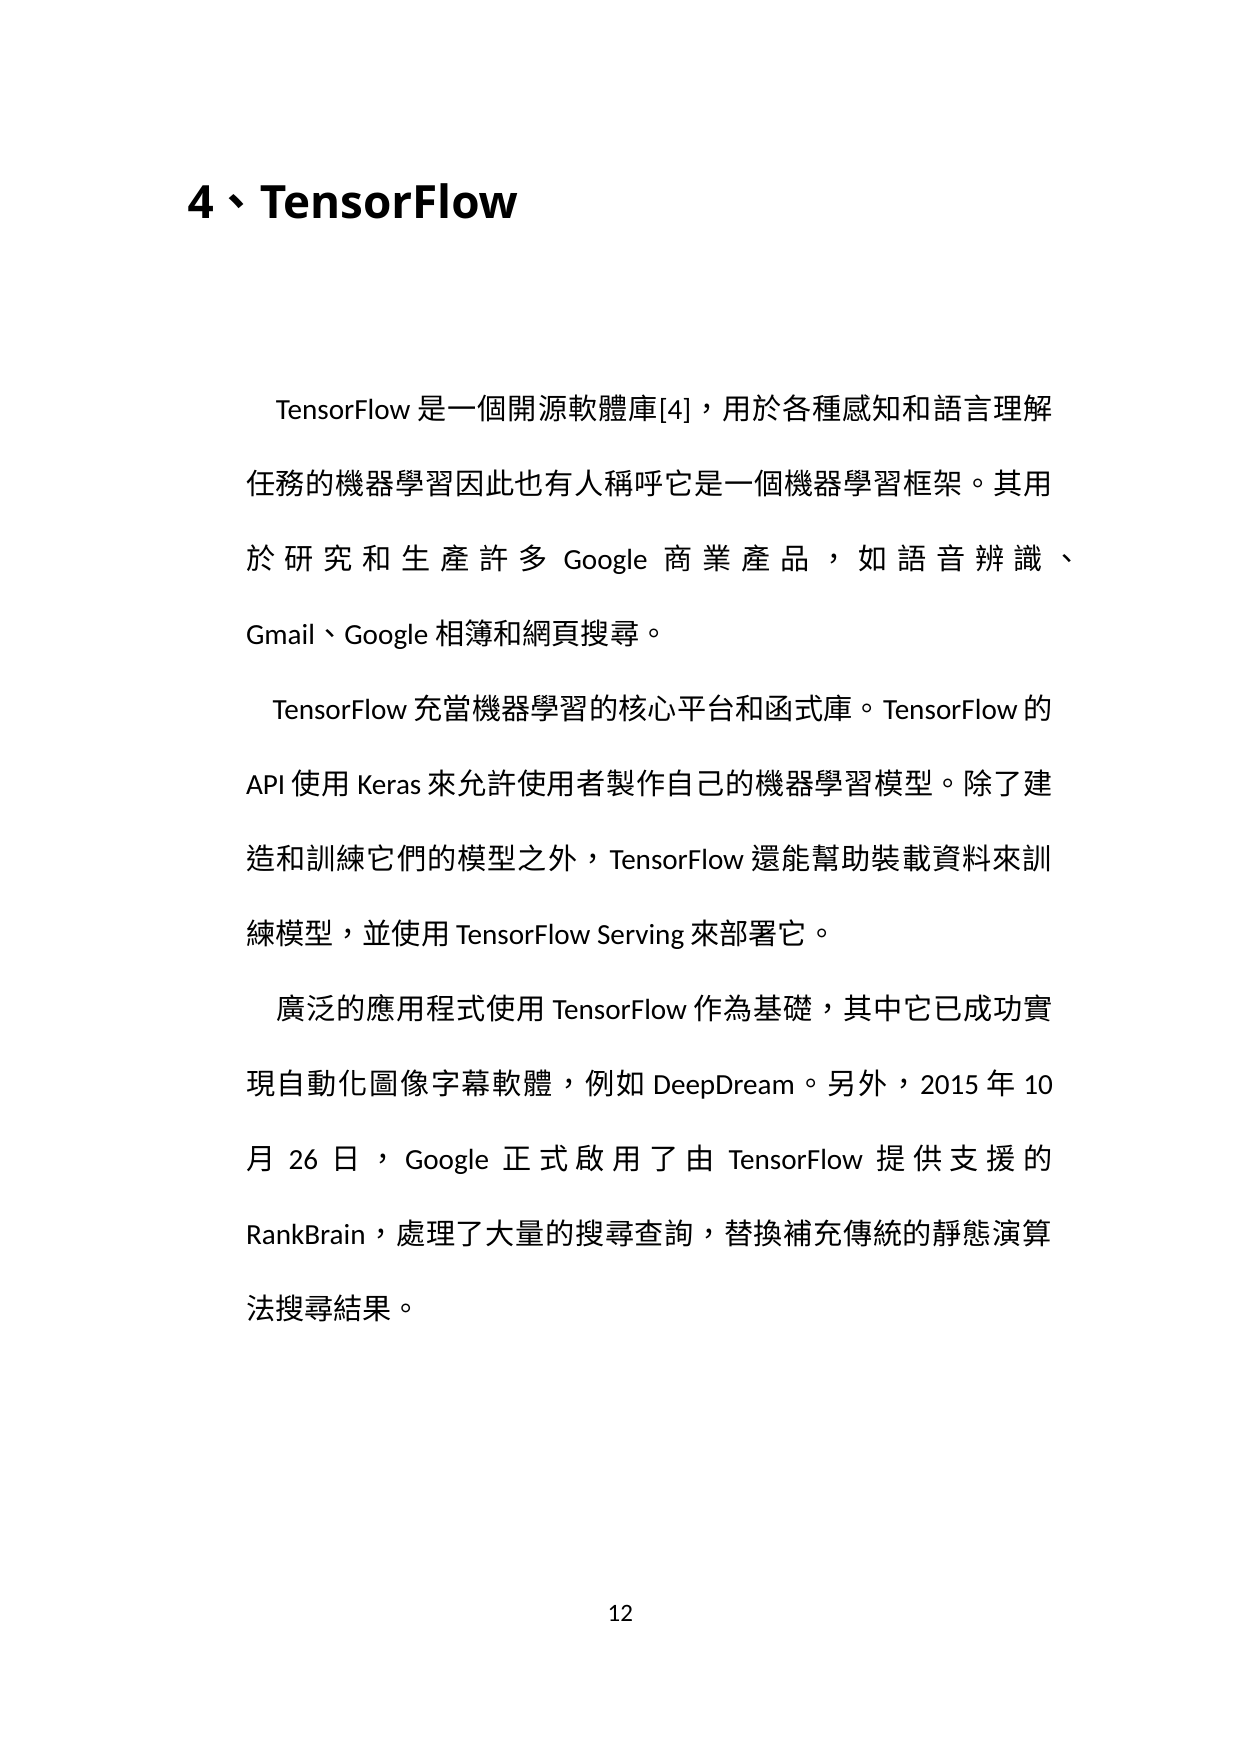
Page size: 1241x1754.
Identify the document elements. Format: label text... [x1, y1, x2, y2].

subtitle 4、TensorFlow [187, 161, 1053, 236]
text TensorFlow充當機器學習的核心平台和函式庫。TensorFlow的API使用Keras來允許使用者製作自己的機器學習模型。除了建造和訓練它們的模型之外，TensorFlow還能幫助裝載資料來訓練模型，並使用TensorFlow Serving來部署它。 [246, 669, 1053, 969]
text TensorFlow是一個開源軟體庫[4]，用於各種感知和語言理解任務的機器學習因此也有人稱呼它是一個機器學習框架。其用於研究和生產許多Google商業產品，如語音辨識、Gmail、Google 相簿和網頁搜尋。 [246, 369, 1053, 669]
text 廣泛的應用程式使用TensorFlow作為基礎，其中它已成功實現自動化圖像字幕軟體，例如DeepDream。另外，2015年10月26日，Google正式啟用了由TensorFlow提供支援的RankBrain，處理了大量的搜尋查詢，替換補充傳統的靜態演算法搜尋結果。 [246, 969, 1053, 1344]
